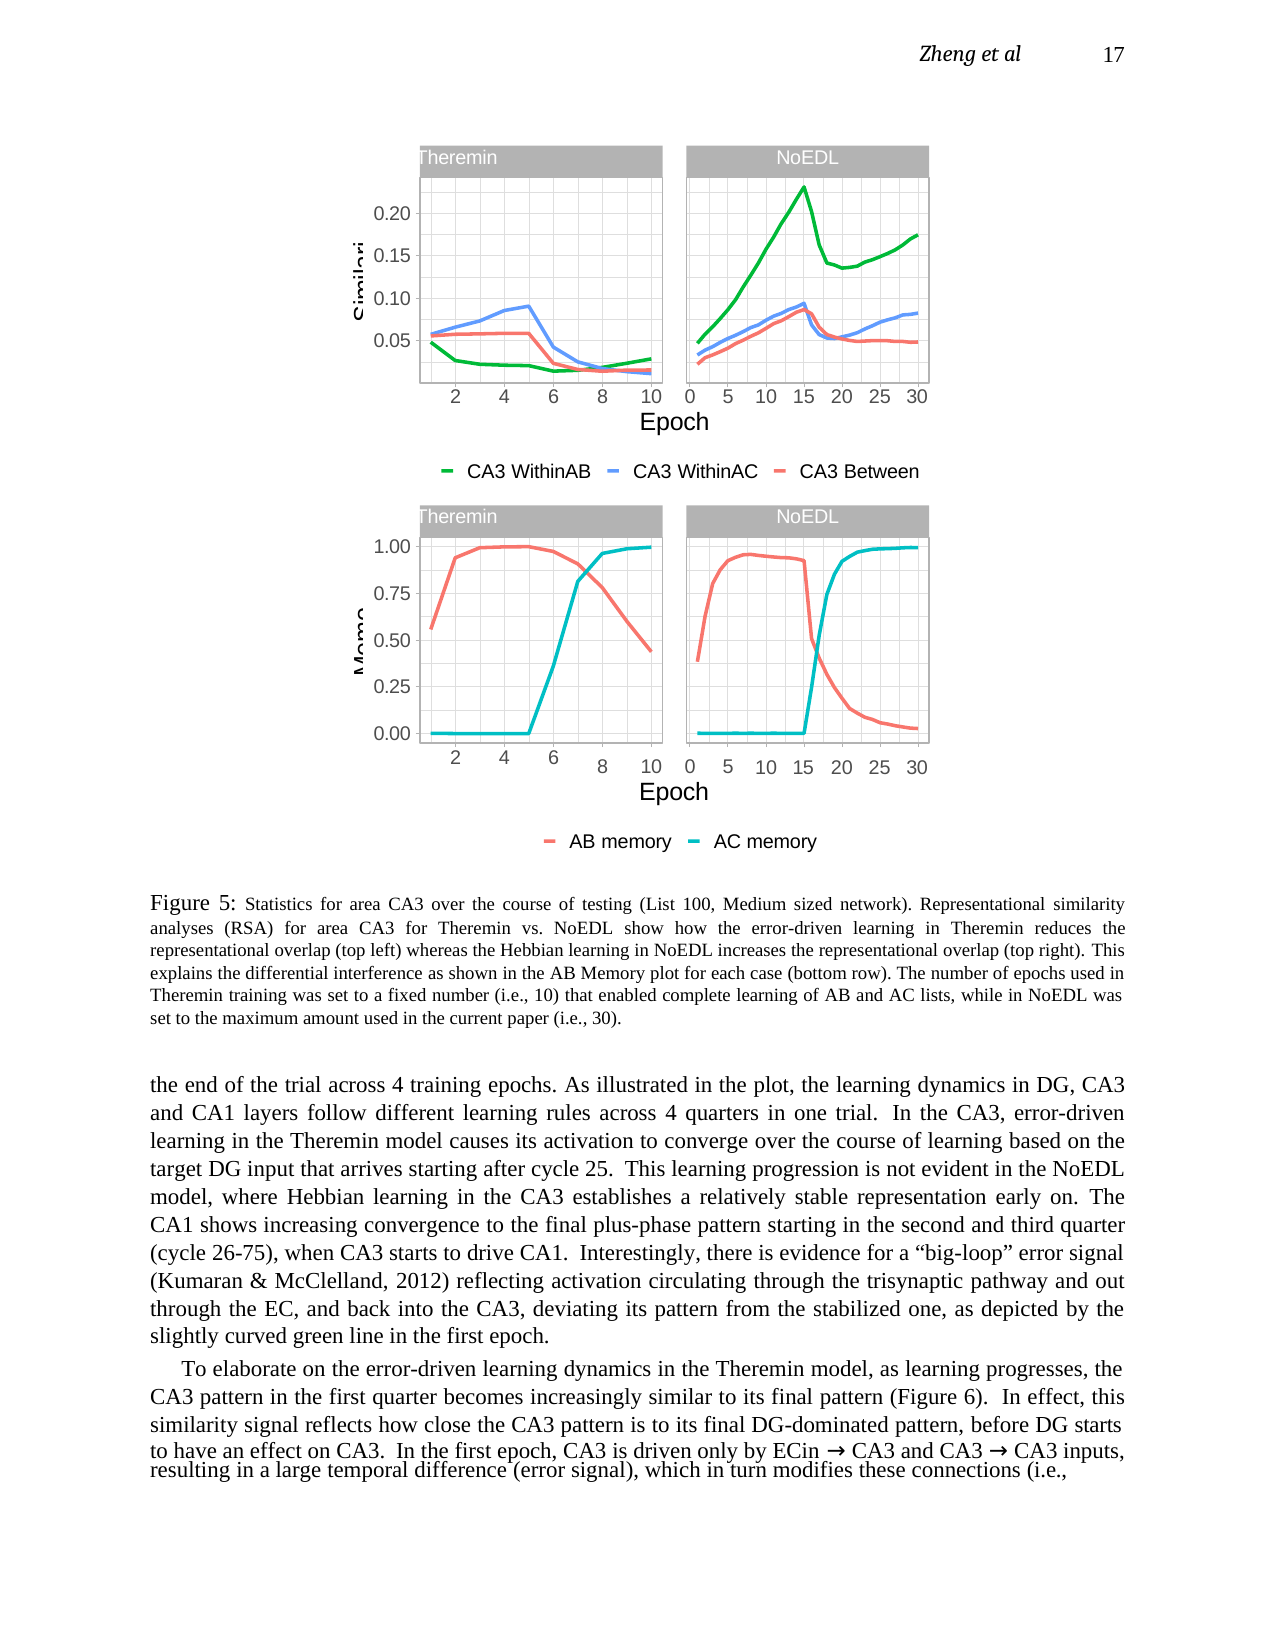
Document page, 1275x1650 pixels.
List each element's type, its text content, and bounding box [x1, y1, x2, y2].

subtitle Epoch [240, 408, 1108, 436]
subtitle Epoch [639, 778, 733, 806]
text 0.75 [373, 582, 1137, 605]
text AB memory AC memory [569, 830, 1137, 852]
text 10 15 [755, 756, 815, 779]
text 0.00 [373, 722, 559, 745]
text 0.25 [373, 675, 1137, 698]
text 20 25 30 [831, 756, 1137, 779]
text to have an effect on CA3. In the first epoch, CA3 is driven only by ECin → CA3 and CA3 → CA3 inputs, resulting in a large temporal difference (error signal), which in turn modifies these connections (i.e., [150, 1440, 1125, 1482]
text 2 4 6 8 10 0 5 10 15 20 25 30 [450, 386, 1137, 408]
text 2 4 6 [450, 746, 559, 769]
text 8 10 0 5 [597, 756, 733, 778]
text 0.20 [373, 202, 1137, 224]
text the end of the trial across 4 training epochs. As illustrated in the plot, the learning dynamics in DG, CA3 and CA1 layers follow different learning rules across 4 quarters in one trial. In the CA3, error-driven learning in the Theremin model causes its activation to converge over the course of learning based on the target DG input that arrives starting after cycle 25. This learning progression is not evident in the NoEDL model, where Hebbian learning in the CA3 establishes a relatively stable representation early on. The CA1 shows increasing convergence to the final plus-phase pattern starting in the second and third quarter (cycle 26-75), when CA3 starts to drive CA1. Interestingly, there is evidence for a “big-loop” error signal (Kumaran & McClelland, 2012) reflecting activation circulating through the trisynaptic pathway and out through the EC, and back into the CA3, deviating its pattern from the stabilized one, as depicted by the slightly curved green line in the first epoch. [150, 1071, 1125, 1349]
text 0.10 [373, 287, 1137, 309]
text CA3 WithinAB CA3 WithinAC CA3 Between [467, 459, 1137, 482]
text To elaborate on the error-driven learning dynamics in the Theremin model, as learning progresses, the CA3 pattern in the first quarter becomes increasingly similar to its final pattern (Figure 6). In effect, this similarity signal reflects how close the CA3 pattern is to its final DG-dominated pattern, before DG starts [150, 1355, 1125, 1437]
text 0.50 [373, 629, 1137, 651]
text 0.05 [373, 329, 1137, 352]
text 0.15 [373, 244, 1137, 267]
text 1.00 [373, 535, 1137, 558]
text Figure 5: Statistics for area CA3 over the course of testing (List 100, Medium sized network). Representational similarity analyses (RSA) for area CA3 for Theremin vs. NoEDL show how the error-driven learning in Theremin reduces the representational overlap (top left) whereas the Hebbian learning in NoEDL increases the representational overlap (top right). This explains the differential interference as shown in the AB Memory plot for each case (bottom row). The number of epochs used in Theremin training was set to a fixed number (i.e., 10) that enabled complete learning of AB and AC lists, while in NoEDL was set to the maximum amount used in the current paper (i.e., 30). [150, 889, 1125, 1028]
